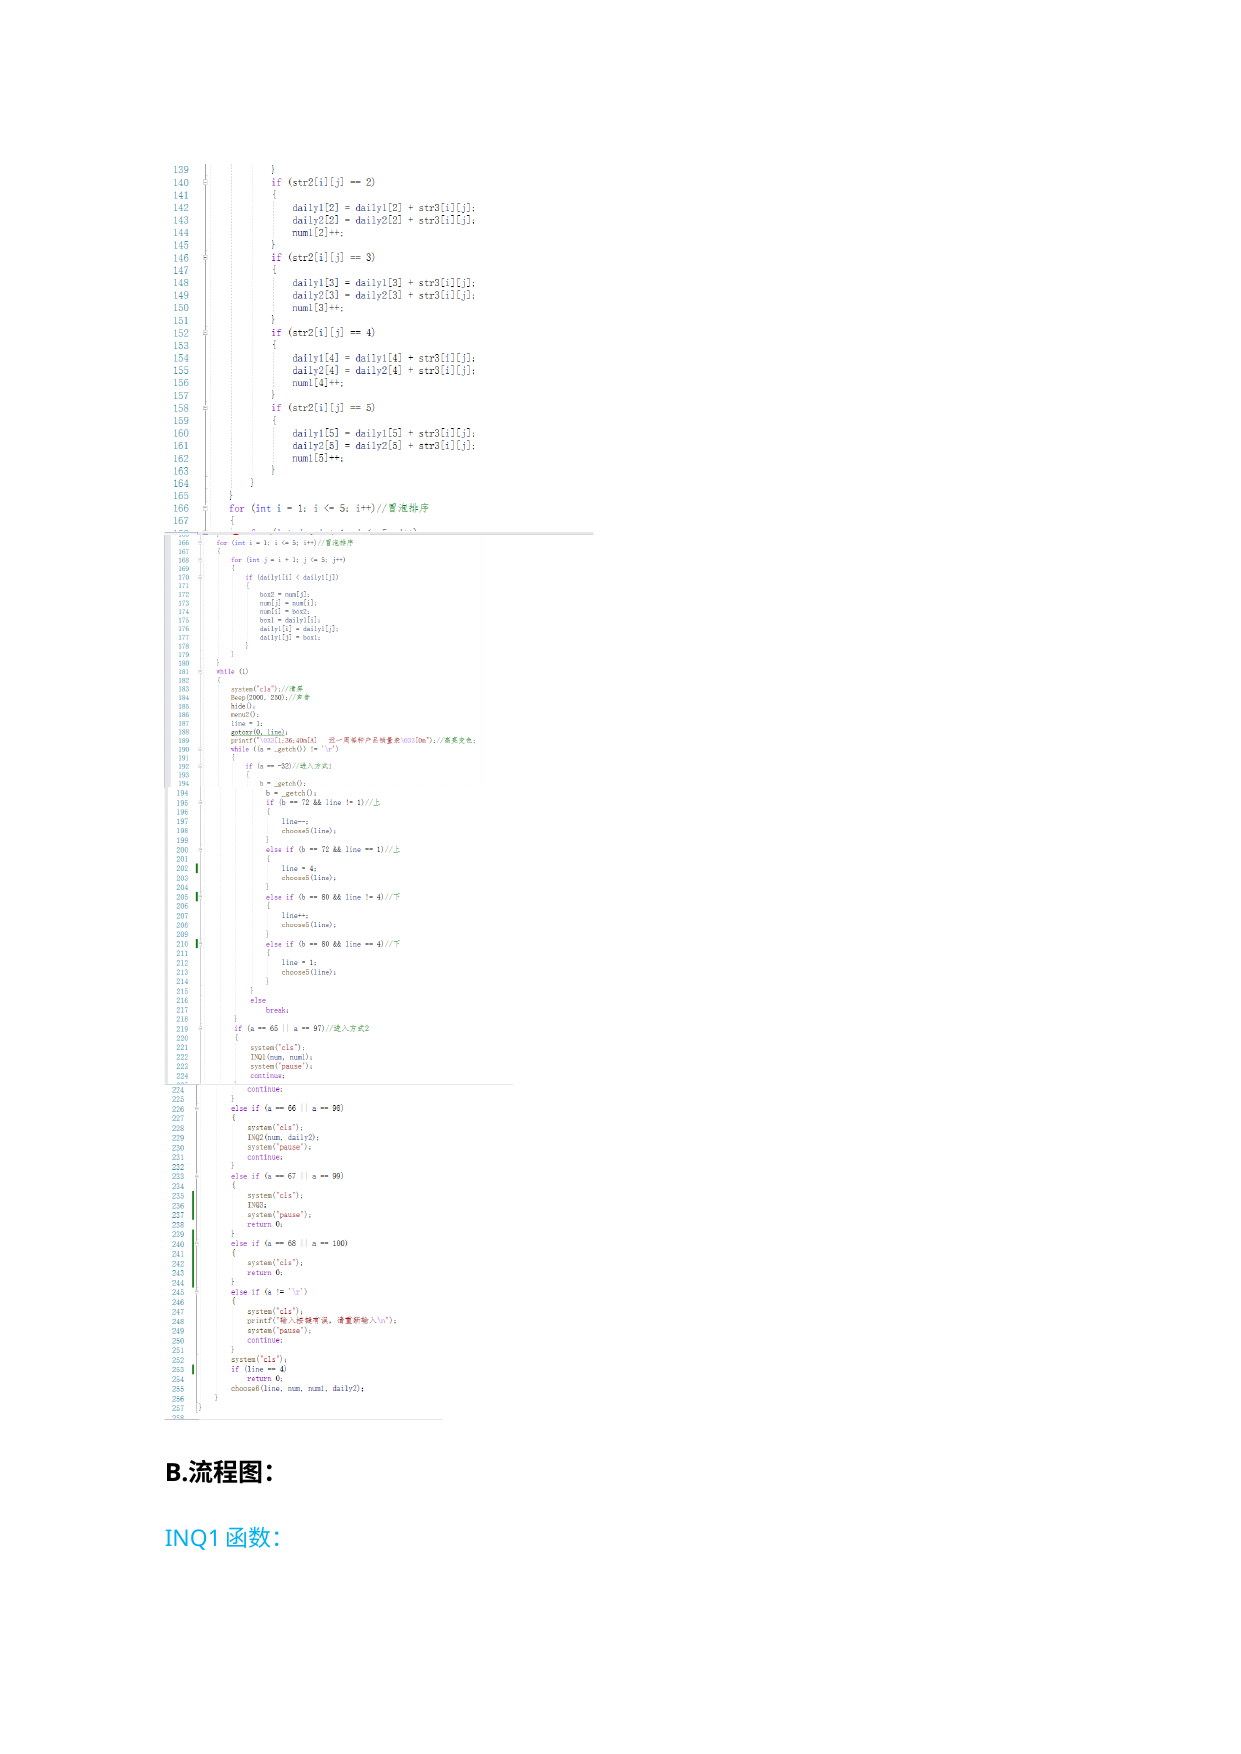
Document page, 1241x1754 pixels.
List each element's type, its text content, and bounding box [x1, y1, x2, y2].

list B.流程图： [164, 1452, 1080, 1489]
list INQ1函数： [164, 1520, 1080, 1553]
picture [164, 164, 594, 1420]
